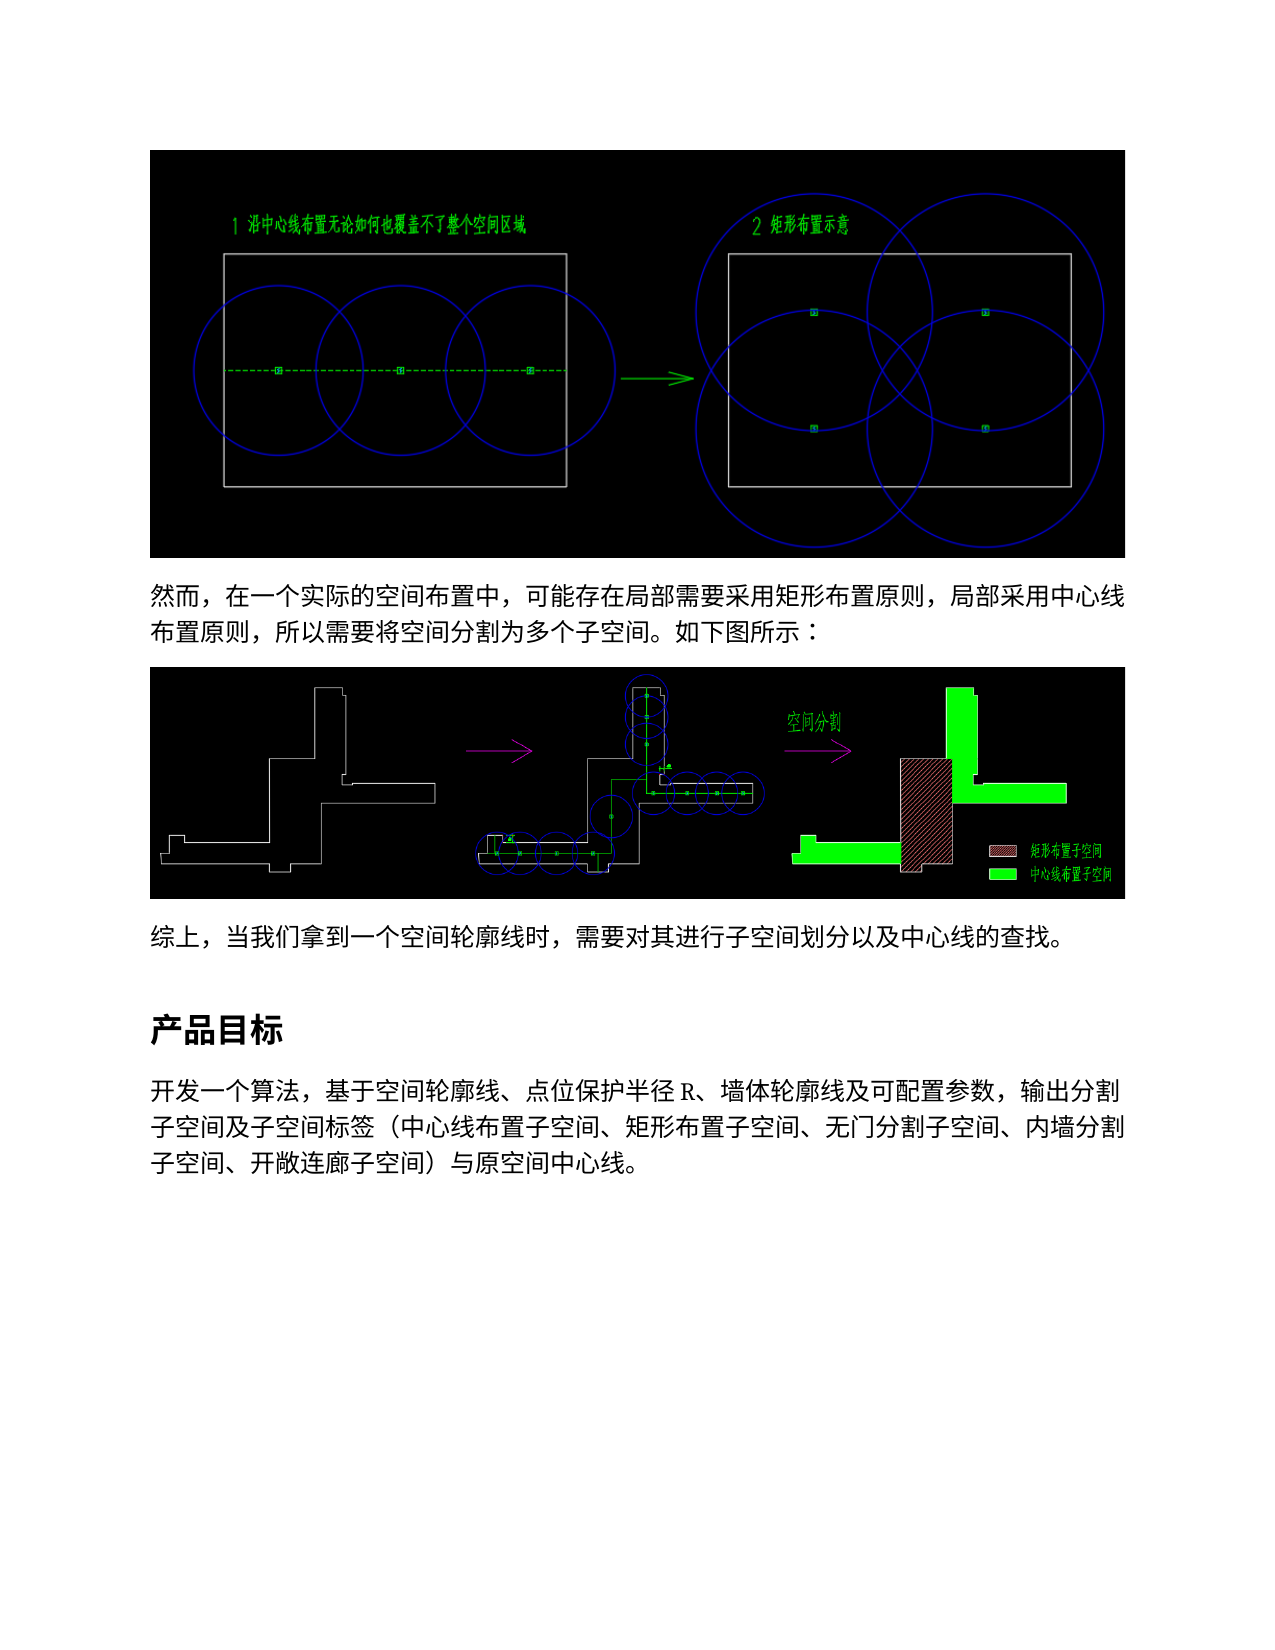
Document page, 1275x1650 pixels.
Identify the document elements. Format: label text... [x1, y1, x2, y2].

text 然而，在一个实际的空间布置中，可能存在局部需要采用矩形布置原则，局部采用中心线布置原则，所以需要将空间分割为多个子空间。如下图所示： [150, 577, 1125, 649]
picture [150, 150, 1125, 558]
picture [150, 667, 1125, 899]
text 开发一个算法，基于空间轮廓线、点位保护半径R、墙体轮廓线及可配置参数，输出分割子空间及子空间标签（中心线布置子空间、矩形布置子空间、无门分割子空间、内墙分割子空间、开敞连廊子空间）与原空间中心线。 [150, 1071, 1125, 1180]
subtitle 产品目标 [150, 1004, 1125, 1052]
text 综上，当我们拿到一个空间轮廓线时，需要对其进行子空间划分以及中心线的查找。 [150, 918, 1125, 954]
